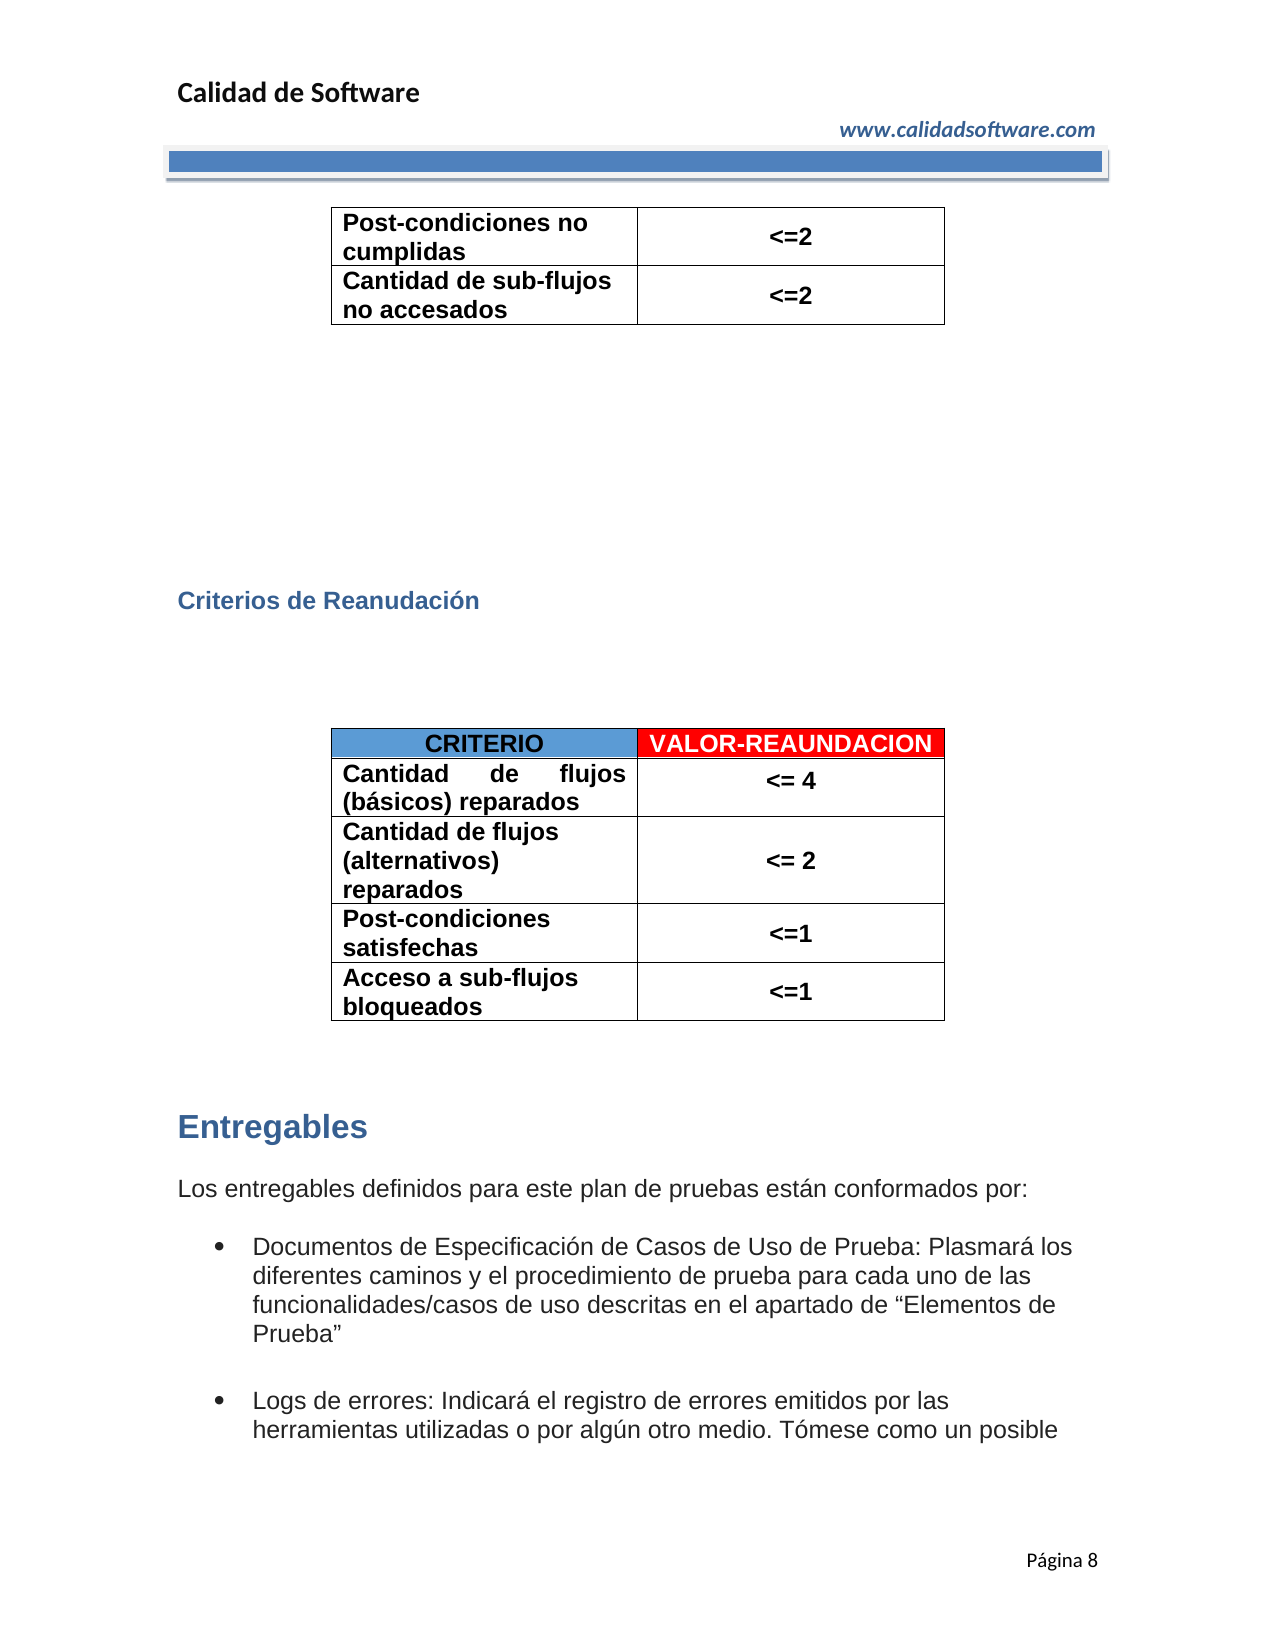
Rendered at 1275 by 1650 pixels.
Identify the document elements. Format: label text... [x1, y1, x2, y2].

table_cell Post-condiciones no cumplidas [332, 208, 637, 265]
table_cell <=2 [638, 208, 944, 265]
table_cell <=1 [638, 904, 944, 962]
subtitle Los entregables definidos para este plan de pruebas están conformados por: [177, 1174, 1098, 1203]
table_header CRITERIO [332, 729, 637, 757]
table_cell Post-condiciones satisfechas [332, 904, 637, 962]
table_cell Acceso a sub-flujos bloqueados [332, 963, 637, 1020]
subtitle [215, 1415, 1098, 1472]
table_cell <= 4 [638, 759, 944, 816]
table_cell Cantidad de sub-flujos no accesados [332, 266, 637, 324]
subtitle Criterios de Reanudación [177, 586, 1098, 614]
table_cell Cantidad de flujos (alternativos) reparados [332, 817, 637, 903]
table_header VALOR-REAUNDACION [638, 729, 944, 757]
table_cell <= 2 [638, 817, 944, 903]
table_cell Cantidad de flujos (básicos) reparados [332, 759, 637, 816]
table_cell <=1 [638, 963, 944, 1020]
table_cell <=2 [638, 266, 944, 324]
subtitle Documentos de Especificación de Casos de Uso de Prueba: Plasmará los diferentes caminos y el procedimiento de prueba para cada uno de las funcionalidades/casos de uso descritas en el apartado de “Elementos de Prueba” [215, 1232, 1098, 1386]
subtitle Entregables [177, 1107, 1098, 1145]
